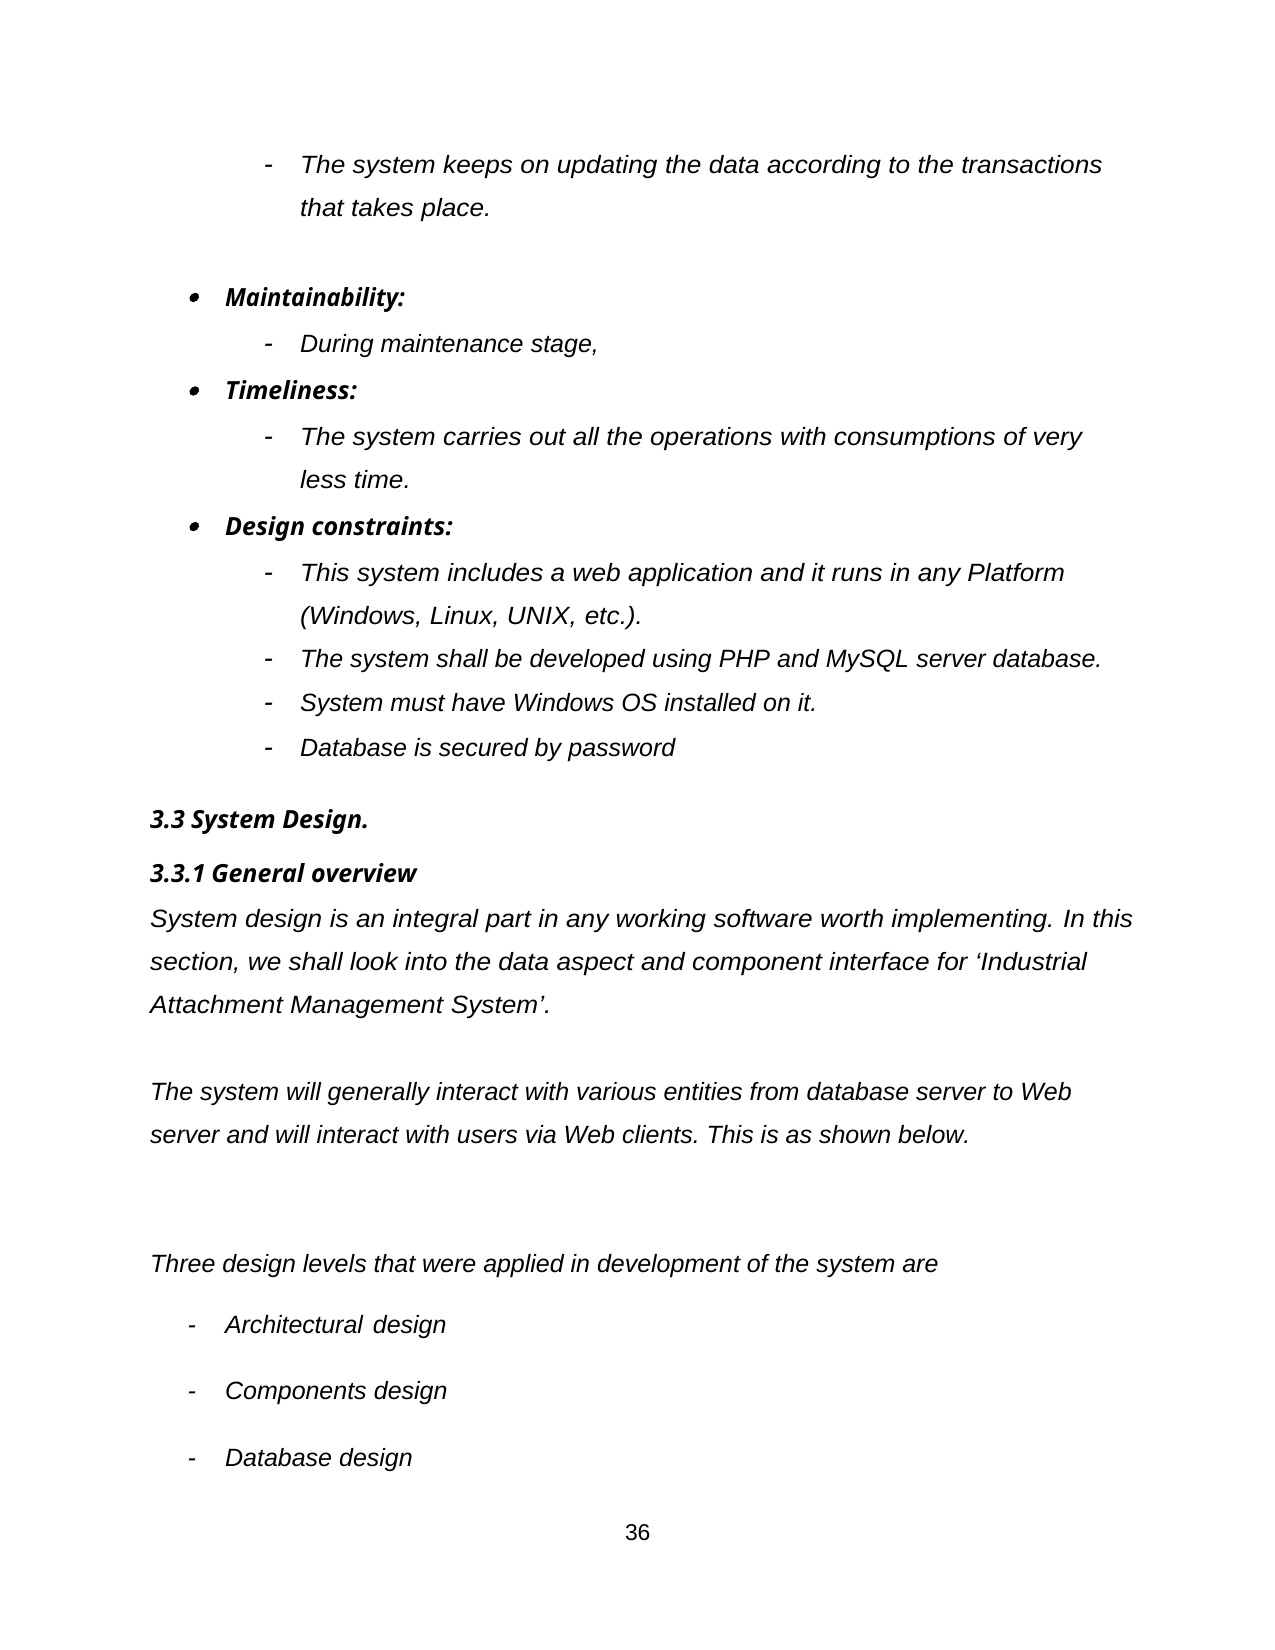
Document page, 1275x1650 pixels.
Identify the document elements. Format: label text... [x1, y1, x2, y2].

subtitle System Design. [150, 802, 1142, 836]
list The system shall be developed using PHP and MySQL server database. [262, 644, 1142, 673]
list The system keeps on updating the data according to the transactions that takes place. [262, 150, 1125, 222]
subtitle Maintainability: [187, 279, 1142, 313]
list Components design [187, 1376, 1142, 1405]
list This system includes a web application and it runs in any Platform (Windows, Linux, UNIX, etc.). [262, 558, 1125, 630]
text The system will generally interact with various entities from database server to Web server and will interact with users via Web clients. This is as shown below. [150, 1077, 1124, 1149]
list General overview [150, 856, 1142, 890]
list Architectural design [187, 1309, 1142, 1338]
text System design is an integral part in any working software worth implementing. In this section, we shall look into the data aspect and component interface for ‘Industrial Attachment Management System’. [150, 904, 1142, 1019]
list Database design [187, 1443, 1142, 1471]
list The system carries out all the operations with consumptions of very less time. [262, 422, 1125, 494]
list During maintenance stage, [262, 329, 1142, 358]
list System must have Windows OS installed on it. [262, 688, 1142, 717]
text Three design levels that were applied in development of the system are [150, 1249, 1142, 1278]
subtitle Design constraints: [187, 508, 1142, 543]
list Database is secured by password [262, 733, 1142, 761]
subtitle Timeliness: [187, 373, 1142, 407]
